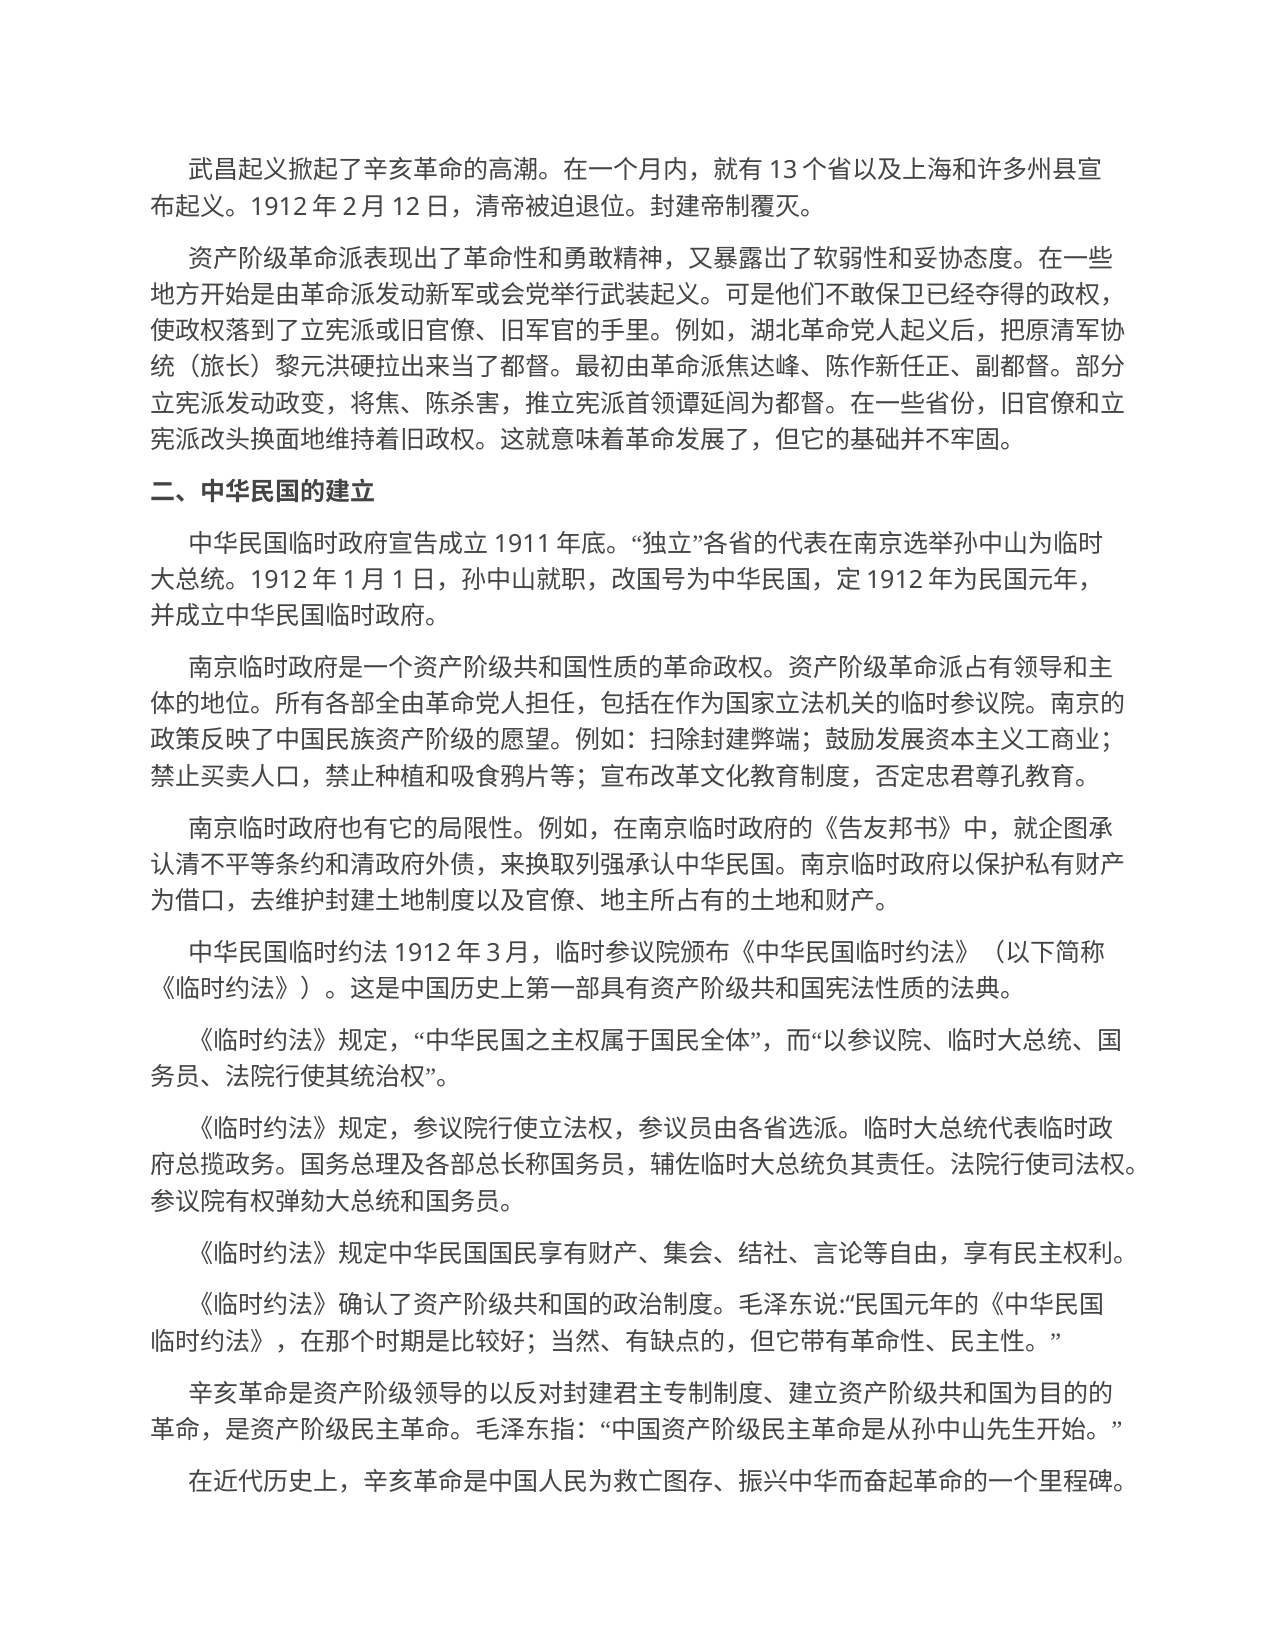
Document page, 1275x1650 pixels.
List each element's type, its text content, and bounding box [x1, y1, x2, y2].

text 《临时约法》规定中华民国国民享有财产、集会、结社、言论等自由，享有民主权利。 [150, 1233, 1125, 1269]
text 辛亥革命是资产阶级领导的以反对封建君主专制制度、建立资产阶级共和国为目的的革命，是资产阶级民主革命。毛泽东指：“中国资产阶级民主革命是从孙中山先生开始。” [150, 1373, 1125, 1446]
text 武昌起义掀起了辛亥革命的高潮。在一个月内，就有13个省以及上海和许多州县宣布起义。1912年2月12日，清帝被迫退位。封建帝制覆灭。 [150, 150, 1125, 222]
text 在近代历史上，辛亥革命是中国人民为救亡图存、振兴中华而奋起革命的一个里程碑。 [150, 1461, 1125, 1497]
text 《临时约法》规定，参议院行使立法权，参议员由各省选派。临时大总统代表临时政府总揽政务。国务总理及各部总长称国务员，辅佐临时大总统负其责任。法院行使司法权。参议院有权弹劾大总统和国务员。 [150, 1109, 1125, 1217]
text 中华民国临时政府宣告成立1911年底。“独立”各省的代表在南京选举孙中山为临时大总统。1912年1月1日，孙中山就职，改国号为中华民国，定1912年为民国元年，并成立中华民国临时政府。 [150, 523, 1125, 632]
text 资产阶级革命派表现出了革命性和勇敢精神，又暴露岀了软弱性和妥协态度。在一些地方开始是由革命派发动新军或会党举行武装起义。可是他们不敢保卫已经夺得的政权，使政权落到了立宪派或旧官僚、旧军官的手里。例如，湖北革命党人起义后，把原清军协统（旅长）黎元洪硬拉出来当了都督。最初由革命派焦达峰、陈作新任正、副都督。部分立宪派发动政变，将焦、陈杀害，推立宪派首领谭延闾为都督。在一些省份，旧官僚和立宪派改头换面地维持着旧政权。这就意味着革命发展了，但它的基础并不牢固。 [150, 238, 1125, 456]
text 二、中华民国的建立 [150, 471, 1125, 507]
text 《临时约法》规定，“中华民国之主权属于国民全体”，而“以参议院、临时大总统、国务员、法院行使其统治权”。 [150, 1021, 1125, 1093]
text 中华民国临时约法1912年3月，临时参议院颁布《中华民国临时约法》（以下简称《临时约法》）。这是中国历史上第一部具有资产阶级共和国宪法性质的法典。 [150, 932, 1125, 1005]
text 南京临时政府是一个资产阶级共和国性质的革命政权。资产阶级革命派占有领导和主体的地位。所有各部全由革命党人担任，包括在作为国家立法机关的临时参议院。南京的政策反映了中国民族资产阶级的愿望。例如：扫除封建弊端；鼓励发展资本主义工商业；禁止买卖人口，禁止种植和吸食鸦片等；宣布改革文化教育制度，否定忠君尊孔教育。 [150, 647, 1125, 792]
text 《临时约法》确认了资产阶级共和国的政治制度。毛泽东说:“民国元年的《中华民国临时约法》，在那个时期是比较好；当然、有缺点的，但它带有革命性、民主性。” [150, 1285, 1125, 1357]
text 南京临时政府也有它的局限性。例如，在南京临时政府的《告友邦书》中，就企图承认清不平等条约和清政府外债，来换取列强承认中华民国。南京临时政府以保护私有财产为借口，去维护封建土地制度以及官僚、地主所占有的土地和财产。 [150, 808, 1125, 917]
